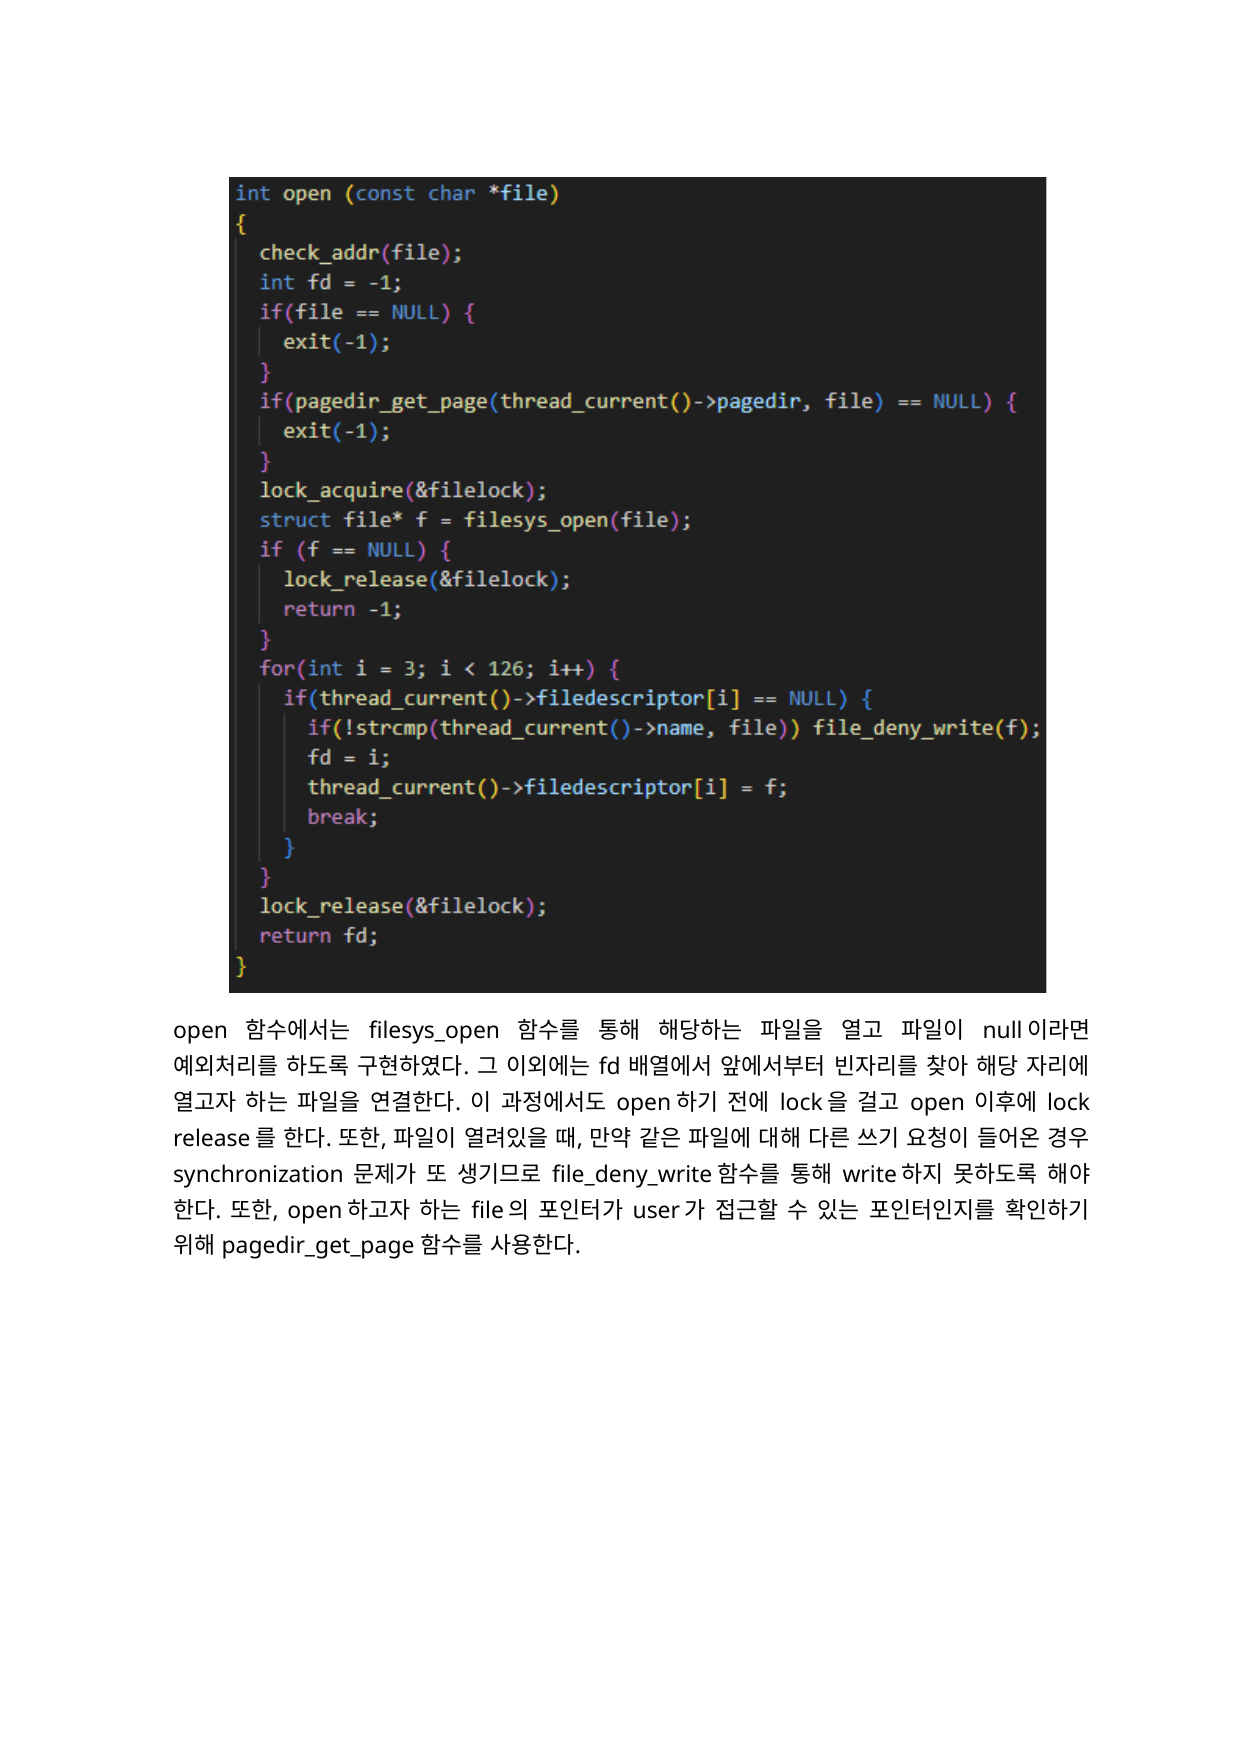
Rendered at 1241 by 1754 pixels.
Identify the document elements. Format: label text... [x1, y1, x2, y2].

list open 함수에서는 filesys_open 함수를 통해 해당하는 파일을 열고 파일이 null이라면 예외처리를 하도록 구현하였다. 그 이외에는 fd 배열에서 앞에서부터 빈자리를 찾아 해당 자리에 열고자 하는 파일을 연결한다. 이 과정에서도 open하기 전에 lock을 걸고 open 이후에 lock release를 한다. 또한, 파일이 열려있을 때, 만약 같은 파일에 대해 다른 쓰기 요청이 들어온 경우 synchronization 문제가 또 생기므로 file_deny_write함수를 통해 write하지 못하도록 해야 한다. 또한, open하고자 하는 file의 포인터가 user가 접근할 수 있는 포인터인지를 확인하기 위해 pagedir_get_page 함수를 사용한다. [173, 1012, 1090, 1261]
picture [229, 177, 1047, 993]
